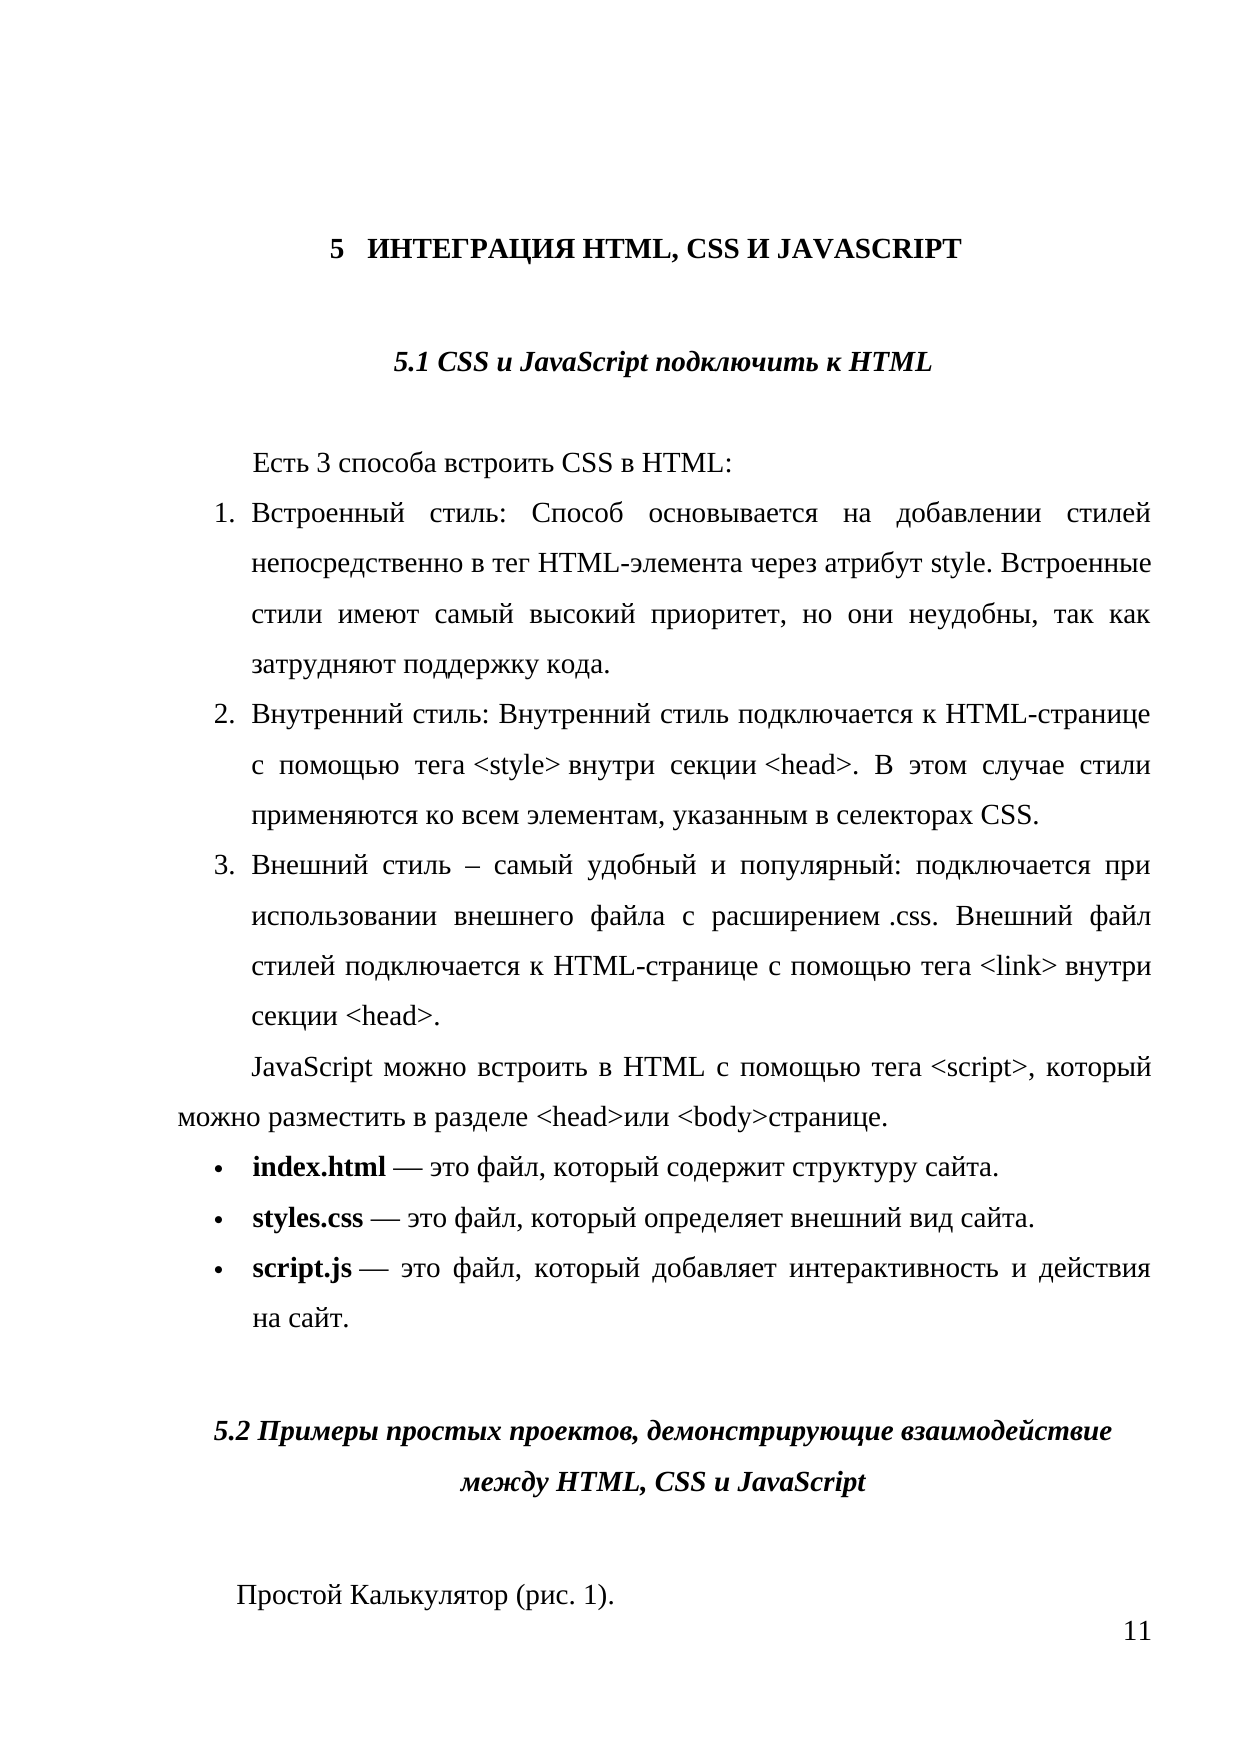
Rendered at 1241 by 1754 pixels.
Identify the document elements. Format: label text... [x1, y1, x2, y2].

list index.html — это файл, который содержит структуру сайта. [215, 1149, 1152, 1183]
list styles.css — это файл, который определяет внешний вид сайта. [215, 1200, 1152, 1233]
list Есть 3 способа встроить CSS в HTML: [252, 445, 1152, 478]
list JavaScript можно встроить в HTML с помощью тега <script>, который можно разместить в разделе <head>или <body>странице. [177, 1049, 1152, 1133]
list ИНТЕГРАЦИЯ HTML, CSS И JAVASCRIPT [140, 231, 1152, 265]
list Внешний стиль – самый удобный и популярный: подключается при использовании внешнего файла с расширением .css. Внешний файл стилей подключается к HTML-странице с помощью тега <link> внутри секции <head>. [213, 847, 1152, 1032]
list Внутренний стиль: Внутренний стиль подключается к HTML-странице с помощью тега <style> внутри секции <head>. В этом случае стили применяются ко всем элементам, указанным в селекторах CSS. [213, 697, 1152, 831]
list script.js — это файл, который добавляет интерактивность и действия на сайт. [215, 1250, 1152, 1334]
subtitle 5.2 Примеры простых проектов, демонстрирующие взаимодействие между HTML, CSS и JavaScript [177, 1413, 1152, 1497]
text Простой Калькулятор (рис. 1). [177, 1577, 1152, 1610]
list 5.1 CSS и JavaScript подключить к HTML [177, 344, 1152, 378]
list Встроенный стиль: Способ основывается на добавлении стилей непосредственно в тег HTML-элемента через атрибут style. Встроенные стили имеют самый высокий приоритет, но они неудобны, так как затрудняют поддержку кода. [213, 495, 1152, 680]
